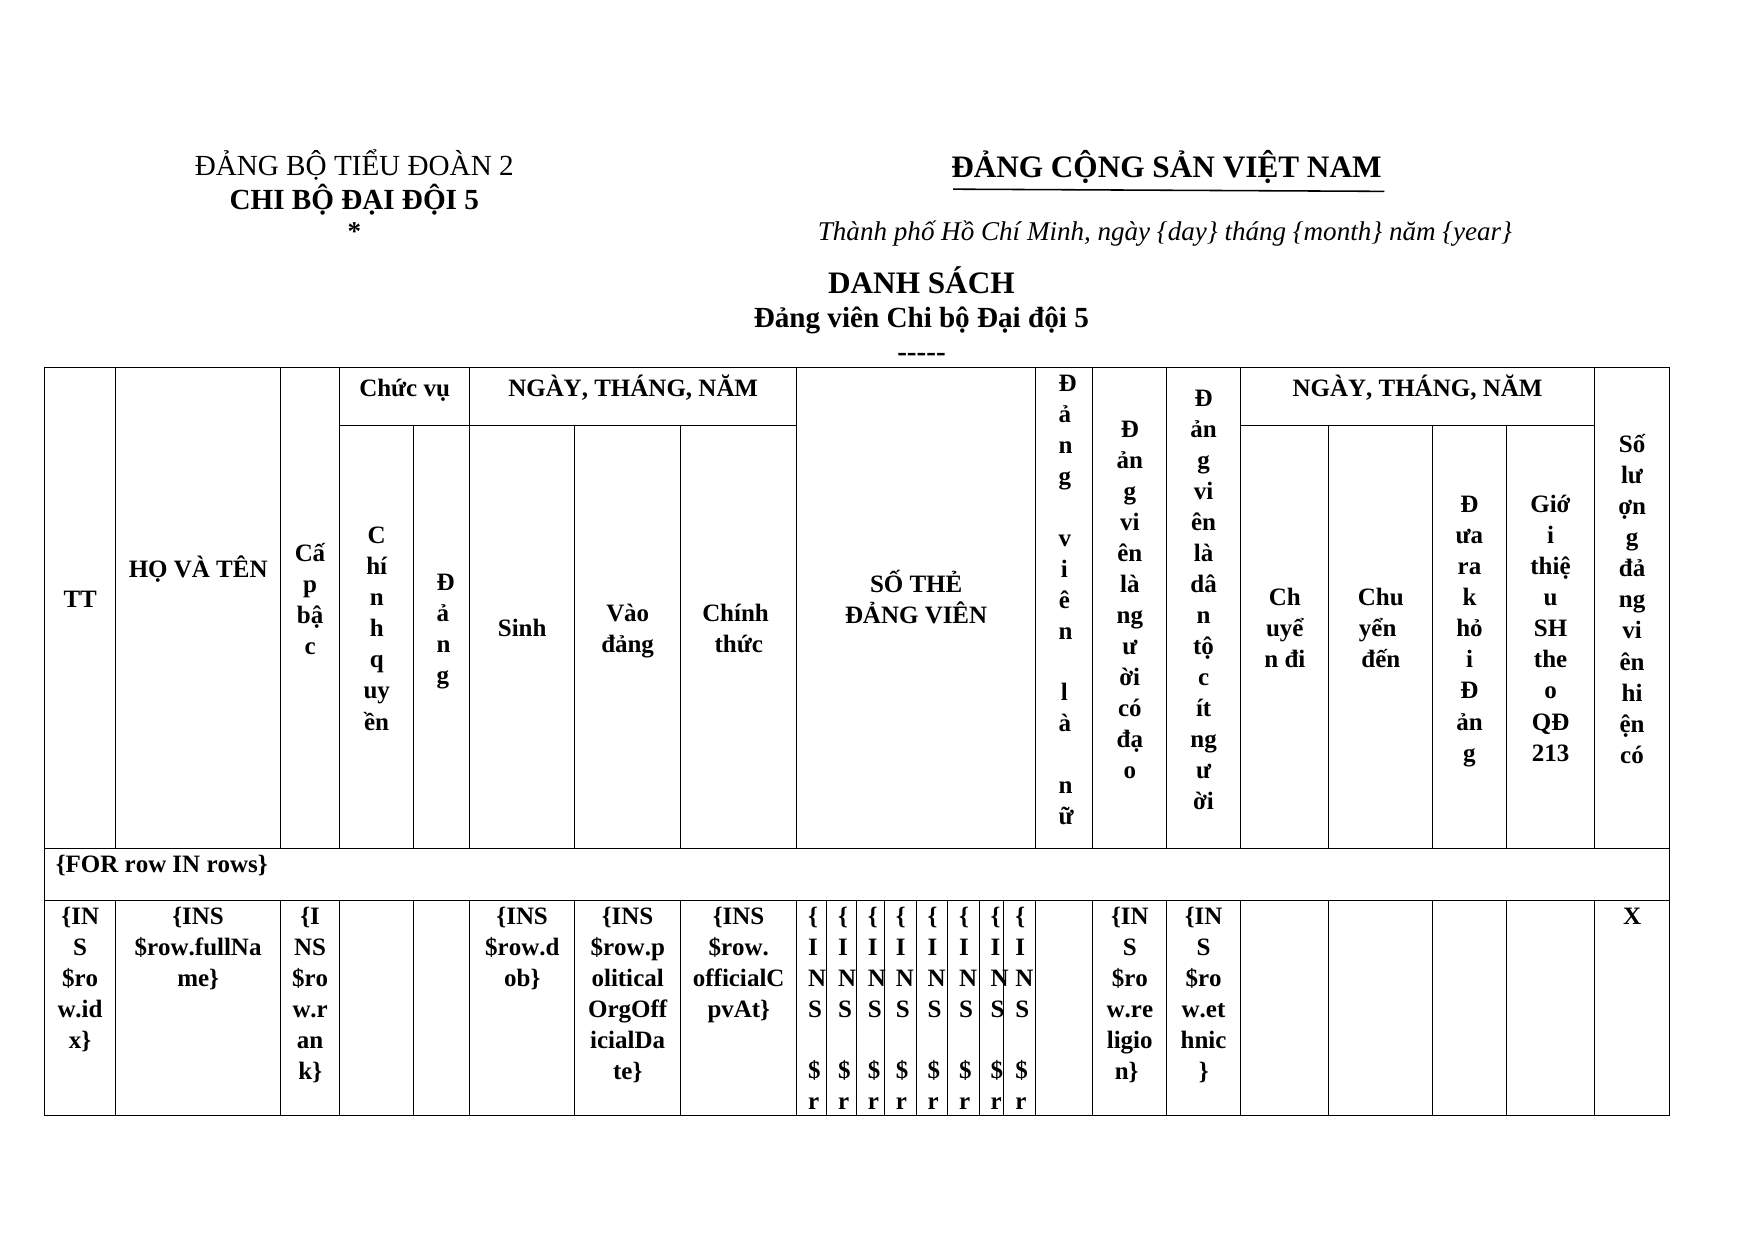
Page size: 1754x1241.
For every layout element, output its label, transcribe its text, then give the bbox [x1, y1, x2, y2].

table_header Chức vụ [340, 368, 469, 425]
table_cell {INS $row.cpvId[5]} [948, 901, 979, 1115]
table_cell {INS $row.idx} [45, 901, 115, 1115]
table_cell {FOR row IN rows} [45, 849, 1669, 900]
text ----- [177, 334, 1665, 367]
table_cell {INS $row.politicalOrgOfficialDate} [575, 901, 680, 1115]
table_cell {INS $row.cpvId[1]} [827, 901, 856, 1115]
table_cell {INS $row.cpvId[3]} [885, 901, 916, 1115]
table_cell {INS $row.cpvId[7]} [1004, 901, 1035, 1115]
table_cell [1329, 901, 1432, 1115]
table_cell Chính thức [681, 426, 796, 848]
table_cell Đưa ra khỏi Đảng [1433, 426, 1506, 848]
table_cell Vào đảng [575, 426, 680, 848]
table_cell [1507, 901, 1594, 1115]
table_cell [1036, 901, 1092, 1115]
table_cell {INS $row.cpvId[2]} [857, 901, 884, 1115]
text DANH SÁCH [177, 264, 1665, 300]
table_cell Chuyển đến [1329, 426, 1432, 848]
table_cell {INS $row.religion} [1093, 901, 1166, 1115]
table_cell [414, 901, 469, 1115]
table_cell [340, 901, 413, 1115]
table_cell {INS $row.cpvId[4]} [917, 901, 947, 1115]
table_cell {INS $row.fullName} [116, 901, 280, 1115]
table_header Đảng viên là người có đạo [1093, 368, 1166, 848]
table_cell X [1595, 901, 1669, 1115]
table_cell {INS $row.cpvId[0]} [797, 901, 826, 1115]
table_header TT [45, 368, 115, 848]
table_header NGÀY, THÁNG, NĂM [470, 368, 796, 425]
table_header SỐ THẺ ĐẢNG VIÊN [797, 368, 1035, 848]
table_cell [1433, 901, 1506, 1115]
table_cell Chính quyền [340, 426, 413, 848]
table_cell {INS $row. officialCpvAt} [681, 901, 796, 1115]
table_header HỌ VÀ TÊN [116, 368, 280, 848]
table_cell {INS $row.dob} [470, 901, 574, 1115]
table_cell [1241, 901, 1328, 1115]
table_header Đảng viên là nữ [1036, 368, 1092, 848]
table_cell Đảng [414, 426, 469, 848]
table_header Cấp bậc [281, 368, 339, 848]
table_header NGÀY, THÁNG, NĂM [1241, 368, 1594, 425]
table_cell Chuyển đi [1241, 426, 1328, 848]
table_cell {INS $row.cpvId[6]} [980, 901, 1003, 1115]
table_header ĐẢNG BỘ TIỂU ĐOÀN 2 CHI BỘ ĐẠI ĐỘI 5 * [88, 148, 620, 252]
table_cell Giới thiệu SH theo QĐ 213 [1507, 426, 1594, 848]
table_header Đảng viên là dân tộc ít người [1167, 368, 1240, 848]
table_header ĐẢNG CỘNG SẢN VIỆT NAM Thành phố Hồ Chí Minh, ngày {day} tháng {month} năm {year} [620, 148, 1712, 252]
table_cell Sinh [470, 426, 574, 848]
table_cell {INS $row.rank} [281, 901, 339, 1115]
text Đảng viên Chi bộ Đại đội 5 [177, 300, 1665, 334]
table_cell {INS $row.ethnic} [1167, 901, 1240, 1115]
table_header Số lượng đảng viên hiện có [1595, 368, 1669, 848]
